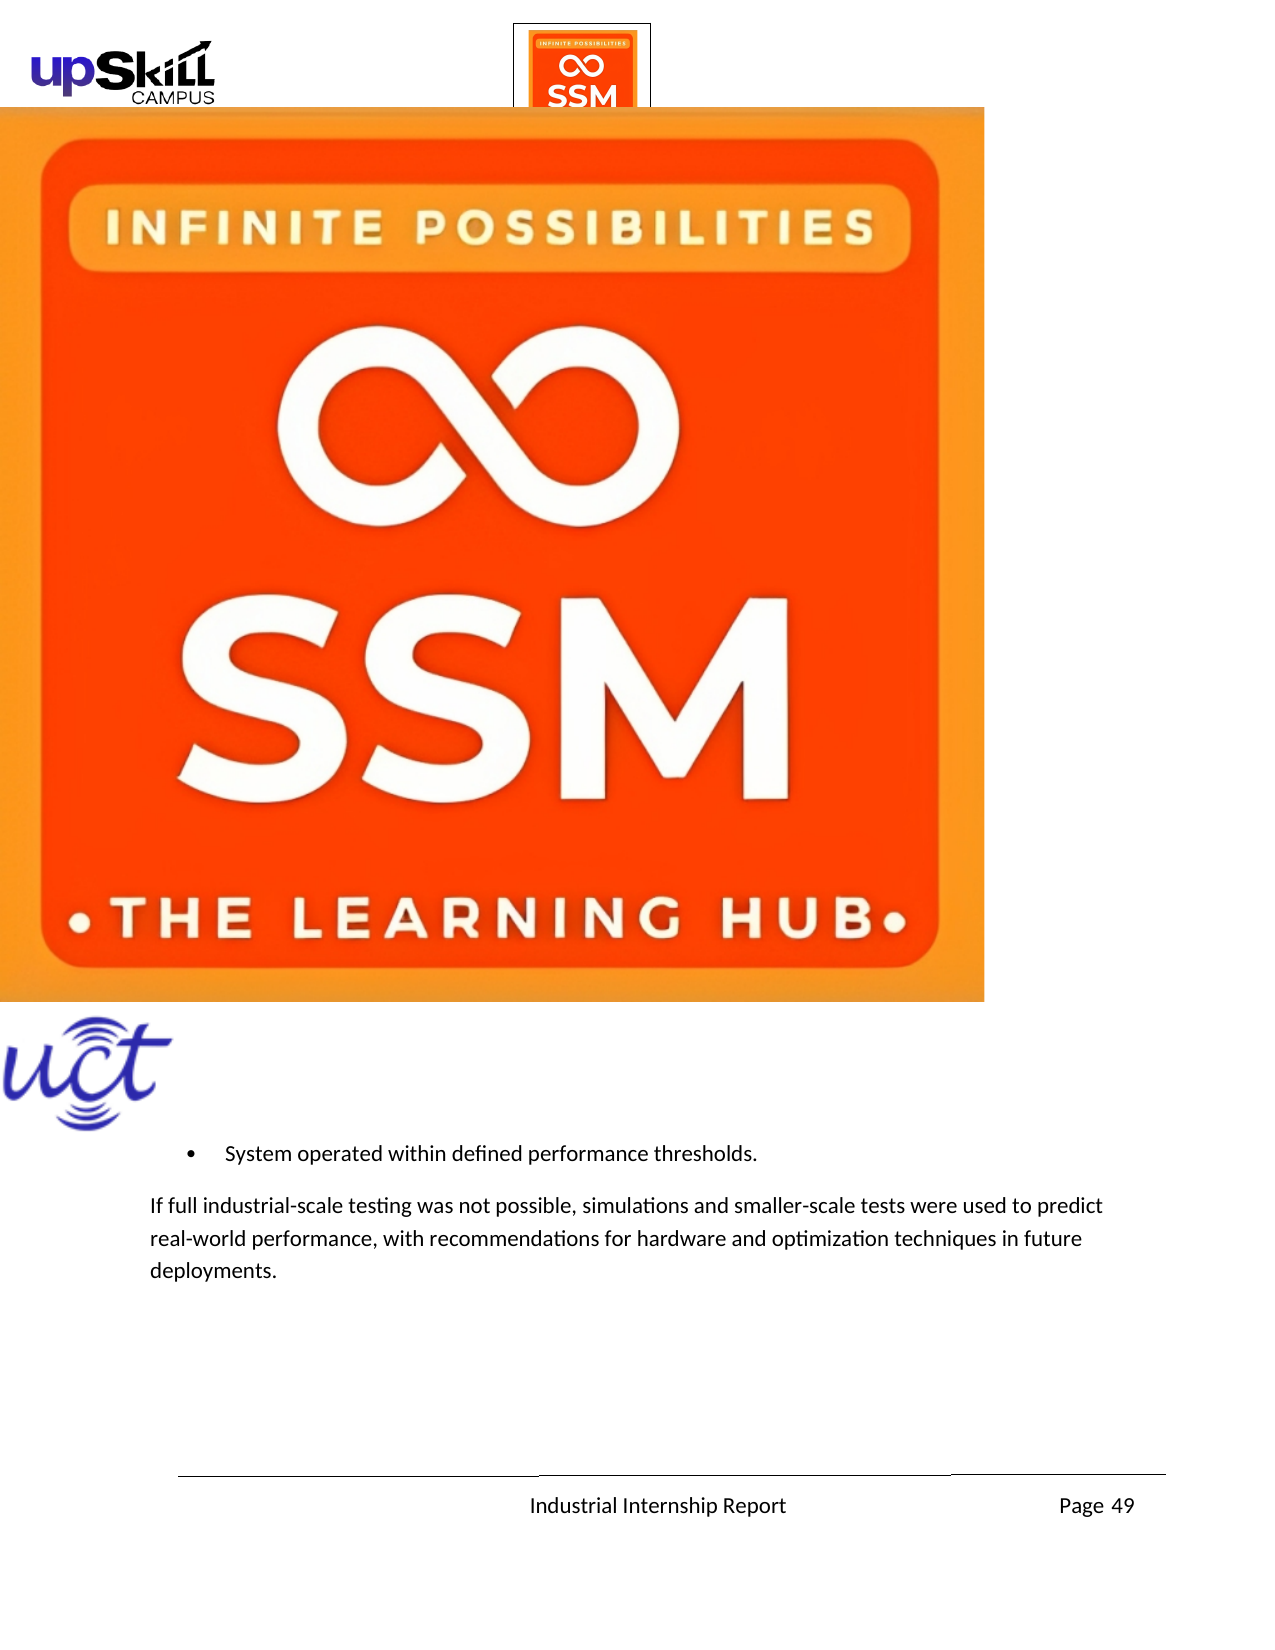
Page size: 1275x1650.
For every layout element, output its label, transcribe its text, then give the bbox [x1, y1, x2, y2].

list System operated within defined performance thresholds. [187, 1139, 1134, 1167]
text If full industrial-scale testing was not possible, simulations and smaller-scale tests were used to predict real-world performance, with recommendations for hardware and optimization techniques in future deployments. [150, 1192, 1134, 1284]
picture [0, 28, 985, 1002]
picture [0, 1007, 179, 1133]
